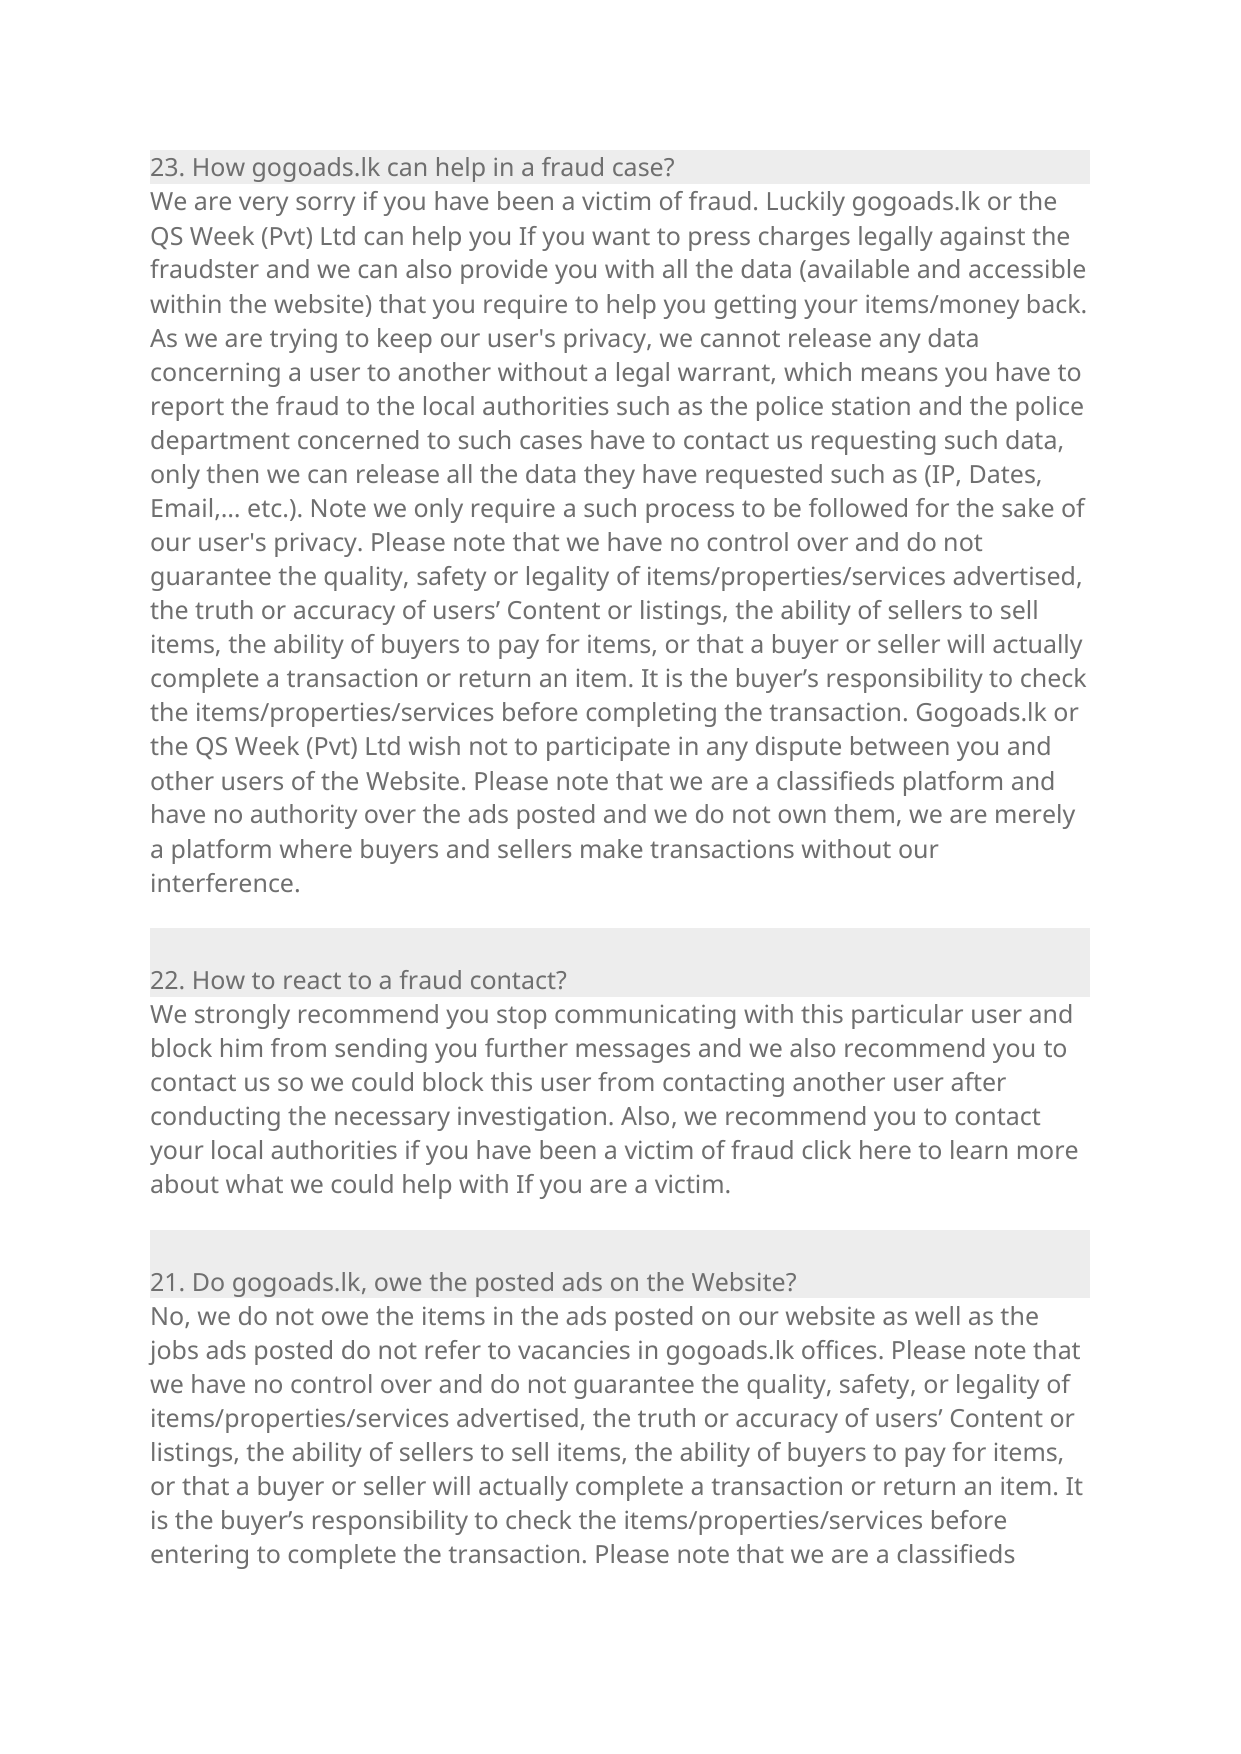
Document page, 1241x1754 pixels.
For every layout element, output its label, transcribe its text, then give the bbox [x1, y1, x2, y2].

text 23. How gogoads.lk can help in a fraud case? [150, 150, 1090, 184]
text We strongly recommend you stop communicating with this particular user and block him from sending you further messages and we also recommend you to contact us so we could block this user from contacting another user after conducting the necessary investigation. Also, we recommend you to contact your local authorities if you have been a victim of fraud click here to learn more about what we could help with If you are a victim. [150, 997, 1090, 1201]
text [150, 1298, 1090, 1571]
text We are very sorry if you have been a victim of fraud. Luckily gogoads.lk or the QS Week (Pvt) Ltd can help you If you want to press charges legally against the fraudster and we can also provide you with all the data (available and accessible within the website) that you require to help you getting your items/money back. As we are trying to keep our user's privacy, we cannot release any data concerning a user to another without a legal warrant, which means you have to report the fraud to the local authorities such as the police station and the police department concerned to such cases have to contact us requesting such data, only then we can release all the data they have requested such as (IP, Dates, Email,… etc.). Note we only require a such process to be followed for the sake of our user's privacy. Please note that we have no control over and do not guarantee the quality, safety or legality of items/properties/services advertised, the truth or accuracy of users’ Content or listings, the ability of sellers to sell items, the ability of buyers to pay for items, or that a buyer or seller will actually complete a transaction or return an item. It is the buyer’s responsibility to check the items/properties/services before completing the transaction. Gogoads.lk or the QS Week (Pvt) Ltd wish not to participate in any dispute between you and other users of the Website. Please note that we are a classifieds platform and have no authority over the ads posted and we do not own them, we are merely a platform where buyers and sellers make transactions without our interference. [150, 184, 1090, 899]
text 21. Do gogoads.lk, owe the posted ads on the Website? [150, 1264, 1090, 1298]
text 22. How to react to a fraud contact? [150, 963, 1090, 997]
